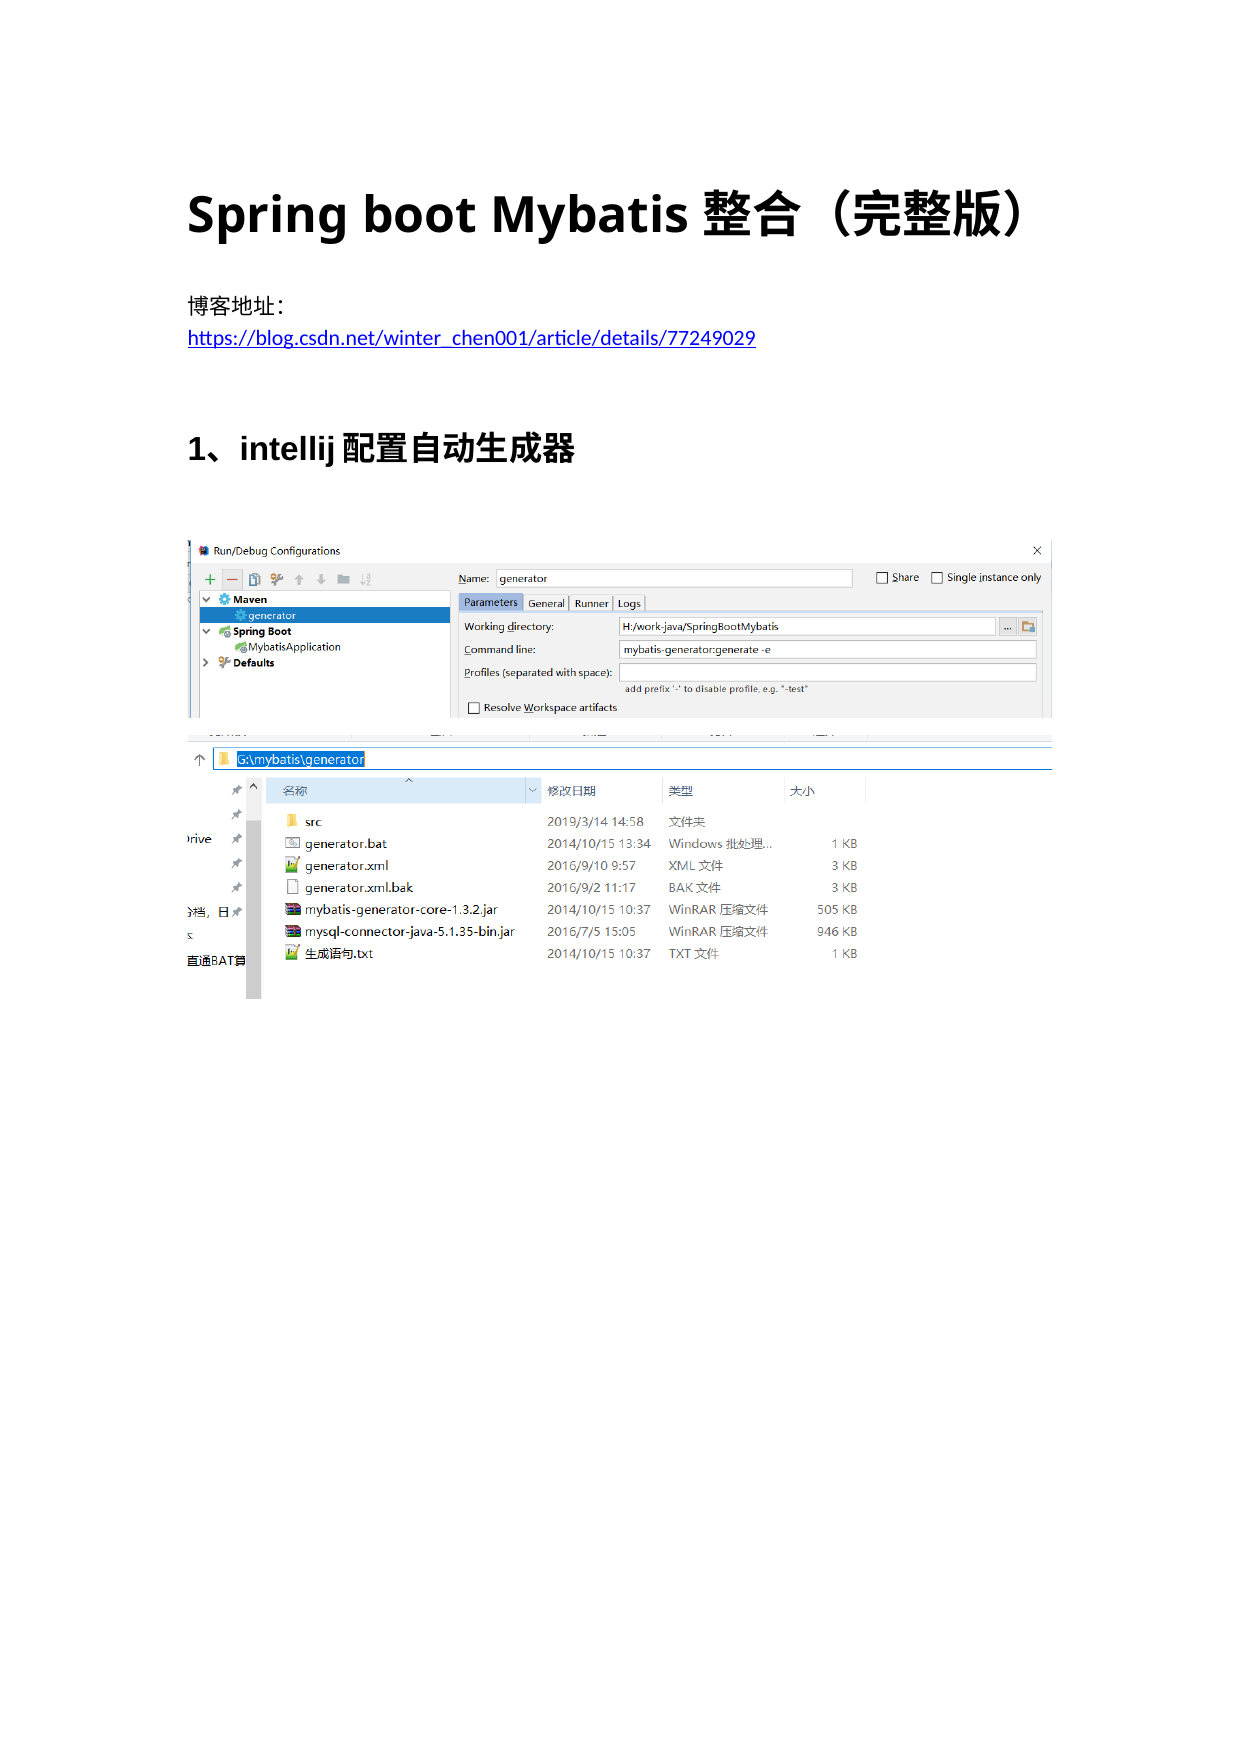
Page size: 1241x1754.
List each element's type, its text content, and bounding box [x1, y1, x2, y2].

text https://blog.csdn.net/winter_chen001/article/details/77249029 [187, 321, 1053, 354]
picture [187, 540, 1052, 718]
picture [187, 735, 1053, 999]
subtitle Spring boot Mybatis 整合（完整版） [187, 162, 1053, 259]
subtitle intellij配置自动生成器 [187, 413, 1053, 478]
text 博客地址： [187, 289, 1053, 321]
